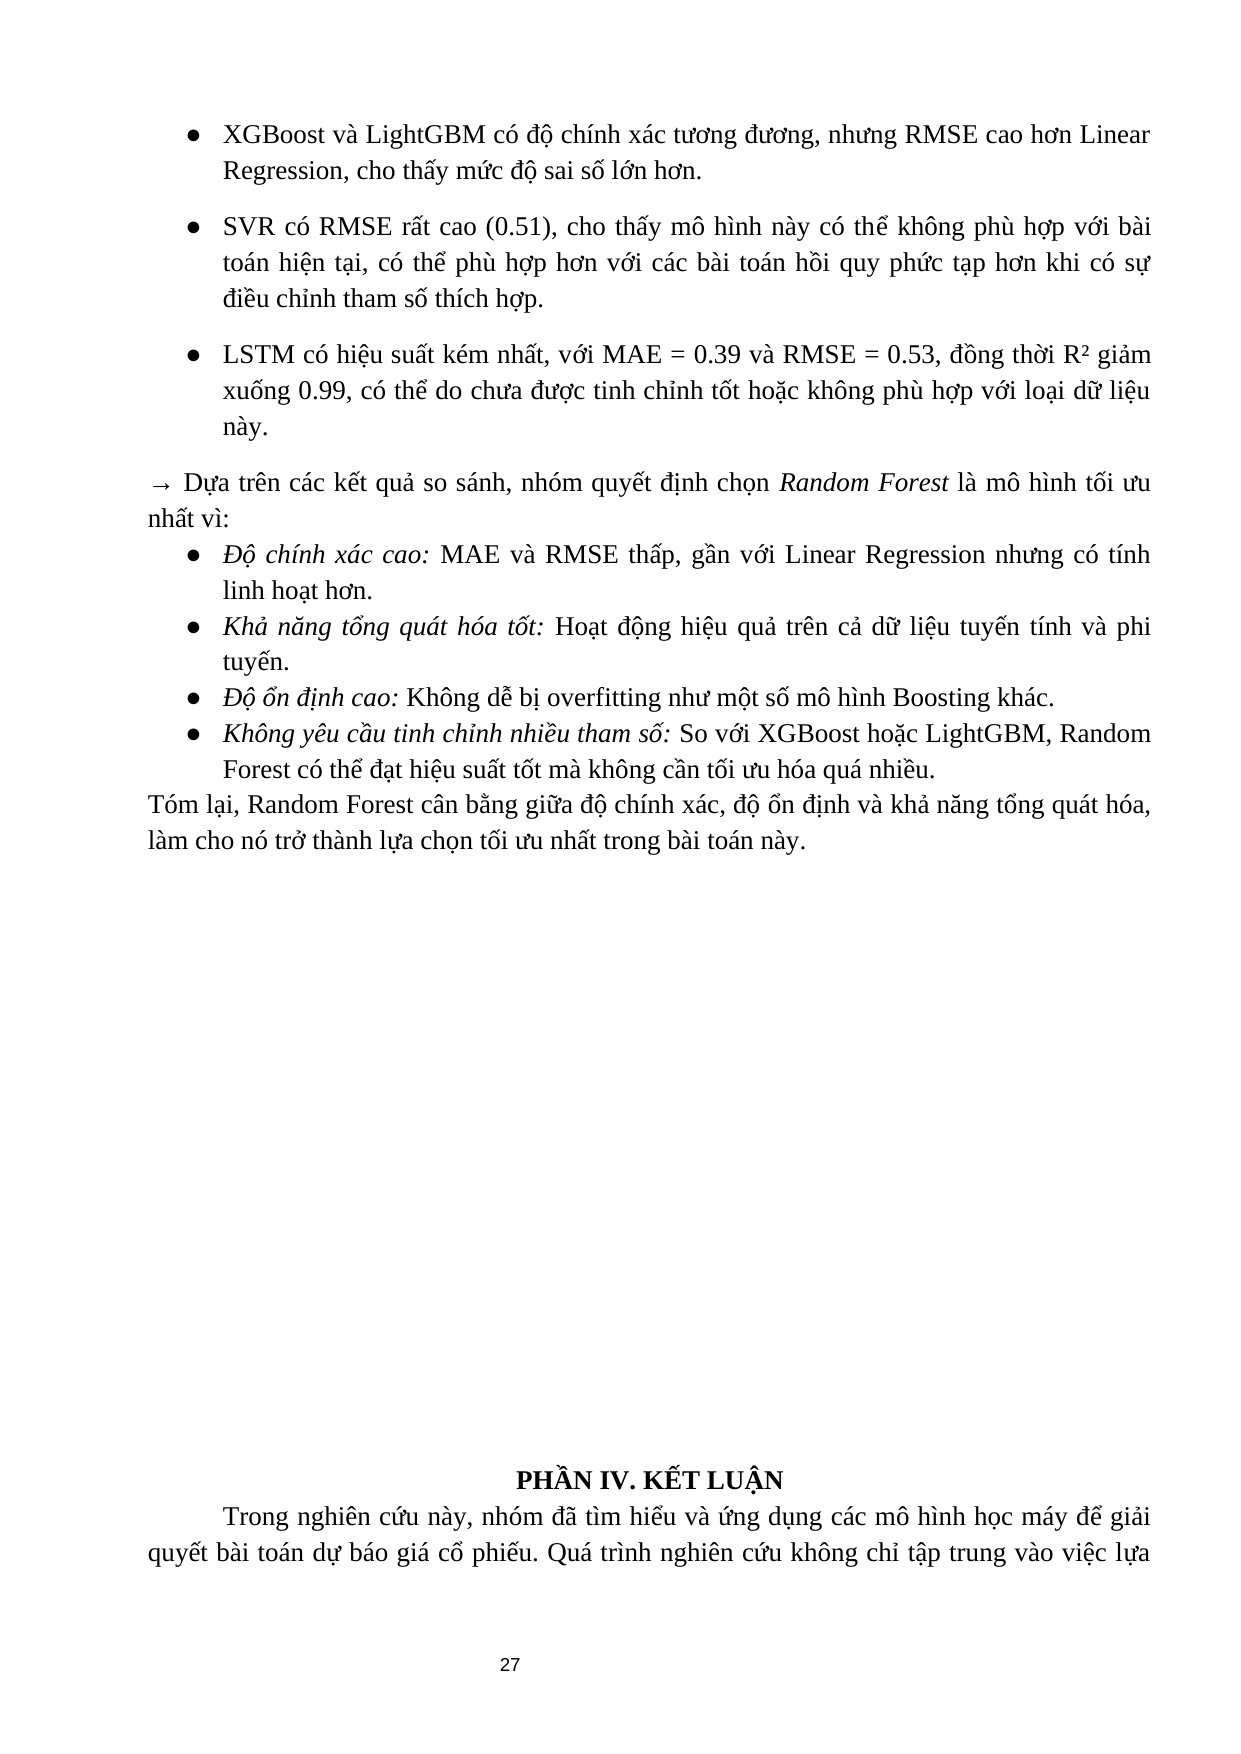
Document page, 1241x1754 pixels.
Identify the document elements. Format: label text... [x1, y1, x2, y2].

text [148, 1500, 1152, 1567]
text Tóm lại, Random Forest cân bằng giữa độ chính xác, độ ổn định và khả năng tổng quát hóa, làm cho nó trở thành lựa chọn tối ưu nhất trong bài toán này. [148, 788, 1152, 855]
list Độ ổn định cao: Không dễ bị overfitting như một số mô hình Boosting khác. [185, 681, 1152, 712]
list XGBoost và LightGBM có độ chính xác tương đương, nhưng RMSE cao hơn Linear Regression, cho thấy mức độ sai số lớn hơn. [185, 118, 1152, 185]
list LSTM có hiệu suất kém nhất, với MAE = 0.39 và RMSE = 0.53, đồng thời R² giảm xuống 0.99, có thể do chưa được tinh chỉnh tốt hoặc không phù hợp với loại dữ liệu này. [185, 338, 1152, 441]
list Không yêu cầu tinh chỉnh nhiều tham số: So với XGBoost hoặc LightGBM, Random Forest có thể đạt hiệu suất tốt mà không cần tối ưu hóa quá nhiều. [185, 717, 1152, 784]
list Độ chính xác cao: MAE và RMSE thấp, gần với Linear Regression nhưng có tính linh hoạt hơn. [185, 538, 1152, 605]
text → Dựa trên các kết quả so sánh, nhóm quyết định chọn Random Forest là mô hình tối ưu nhất vì: [148, 466, 1152, 533]
list SVR có RMSE rất cao (0.51), cho thấy mô hình này có thể không phù hợp với bài toán hiện tại, có thể phù hợp hơn với các bài toán hồi quy phức tạp hơn khi có sự điều chỉnh tham số thích hợp. [185, 210, 1152, 313]
subtitle PHẦN IV. KẾT LUẬN [148, 1464, 1152, 1495]
list Khả năng tổng quát hóa tốt: Hoạt động hiệu quả trên cả dữ liệu tuyến tính và phi tuyến. [185, 609, 1152, 676]
